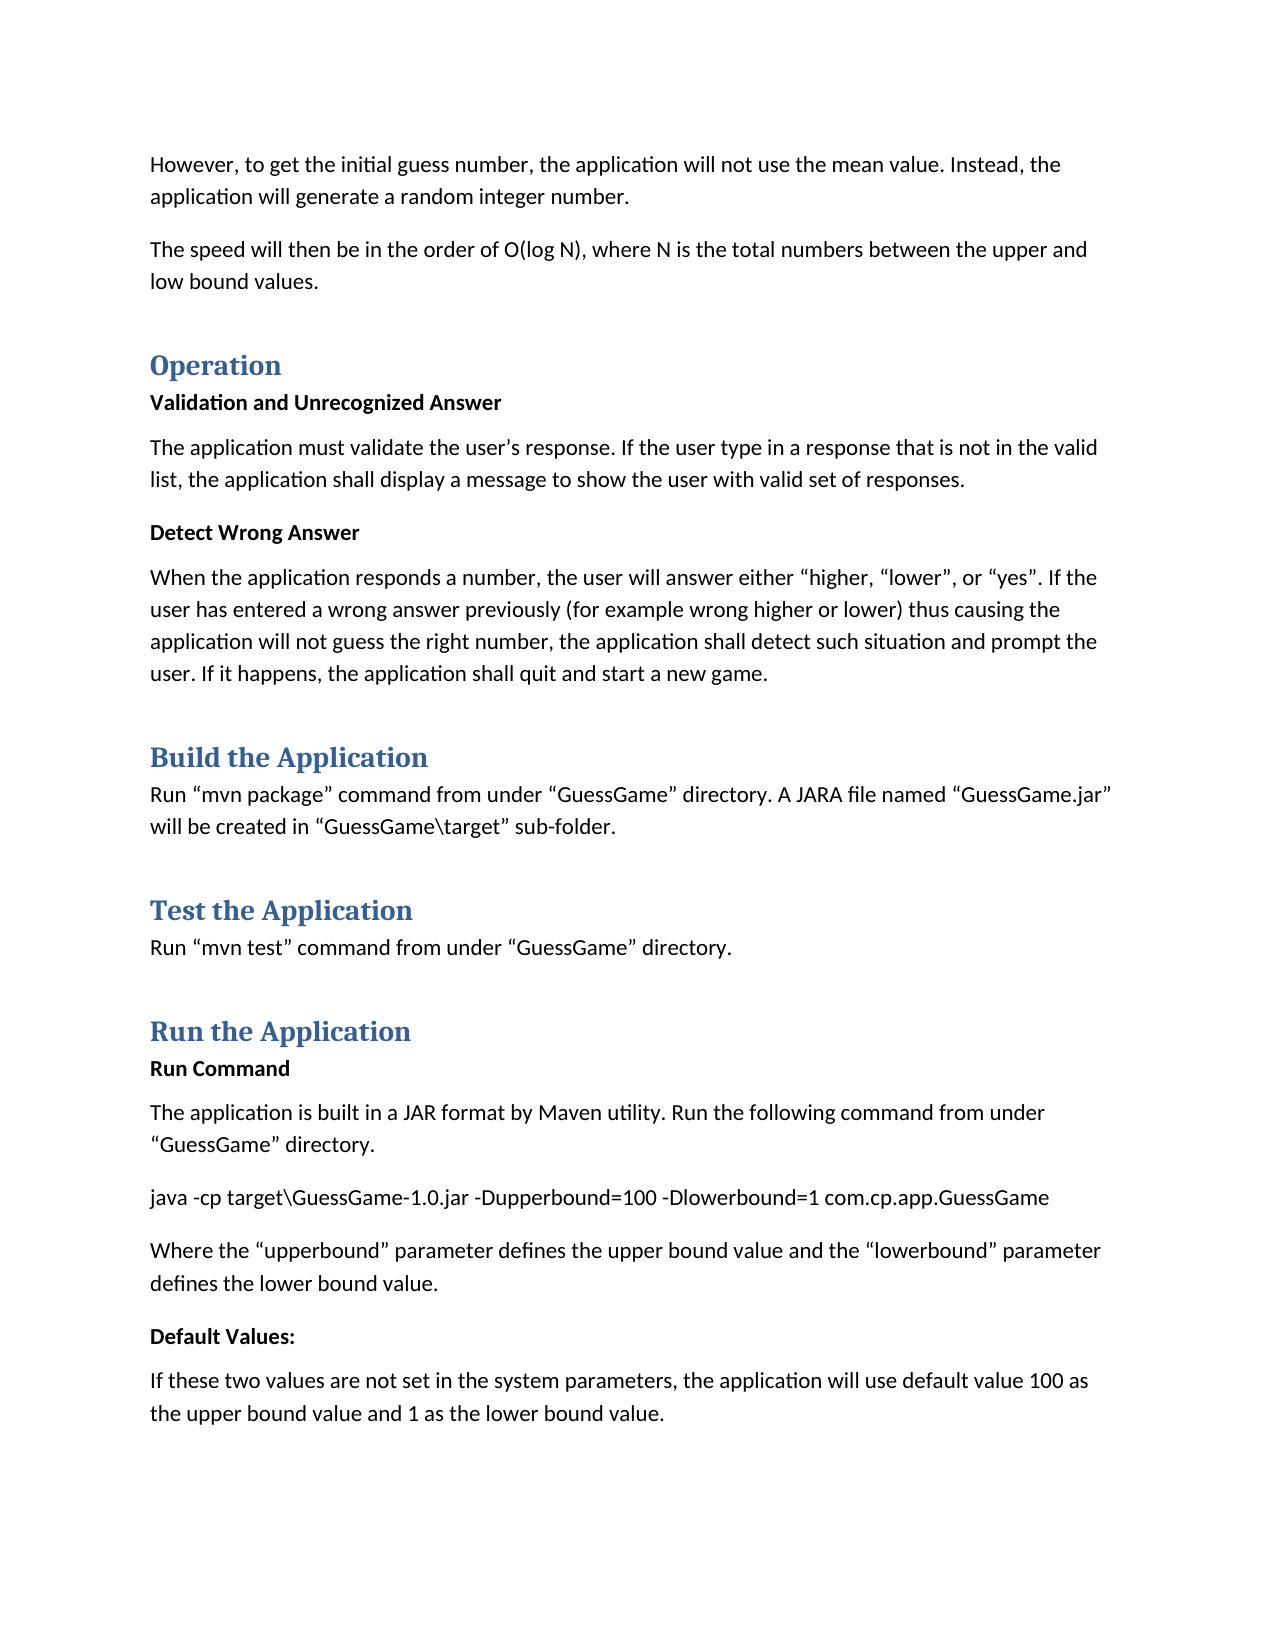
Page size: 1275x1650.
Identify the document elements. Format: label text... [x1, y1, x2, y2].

text If these two values are not set in the system parameters, the application will use default value 100 as the upper bound value and 1 as the lower bound value. [150, 1366, 1125, 1427]
text Detect Wrong Answer [150, 518, 1125, 546]
text Where the “upperbound” parameter defines the upper bound value and the “lowerbound” parameter defines the lower bound value. [150, 1237, 1125, 1297]
subtitle Operation [150, 349, 1125, 383]
text Run Command [150, 1054, 1125, 1082]
text The application is built in a JAR format by Maven utility. Run the following command from under “GuessGame” directory. [150, 1098, 1125, 1158]
text Validation and Unrecognized Answer [150, 388, 1125, 416]
text However, to get the initial guess number, the application will not use the mean value. Instead, the application will generate a random integer number. [150, 150, 1125, 210]
text The speed will then be in the order of O(log N), where N is the total numbers between the upper and low bound values. [150, 235, 1125, 295]
text Default Values: [150, 1322, 1125, 1350]
subtitle Run the Application [150, 1015, 1125, 1049]
subtitle Build the Application [150, 741, 1125, 775]
subtitle Test the Application [150, 894, 1125, 928]
text When the application responds a number, the user will answer either “higher, “lower”, or “yes”. If the user has entered a wrong answer previously (for example wrong higher or lower) thus causing the application will not guess the right number, the application shall detect such situation and prompt the user. If it happens, the application shall quit and start a new game. [150, 563, 1125, 687]
text Run “mvn test” command from under “GuessGame” directory. [150, 933, 1125, 961]
text Run “mvn package” command from under “GuessGame” directory. A JARA file named “GuessGame.jar” will be created in “GuessGame\target” sub-folder. [150, 780, 1125, 840]
text The application must validate the user’s response. If the user type in a response that is not in the valid list, the application shall display a message to show the user with valid set of responses. [150, 433, 1125, 493]
text java -cp target\GuessGame-1.0.jar -Dupperbound=100 -Dlowerbound=1 com.cp.app.GuessGame [150, 1183, 1125, 1212]
